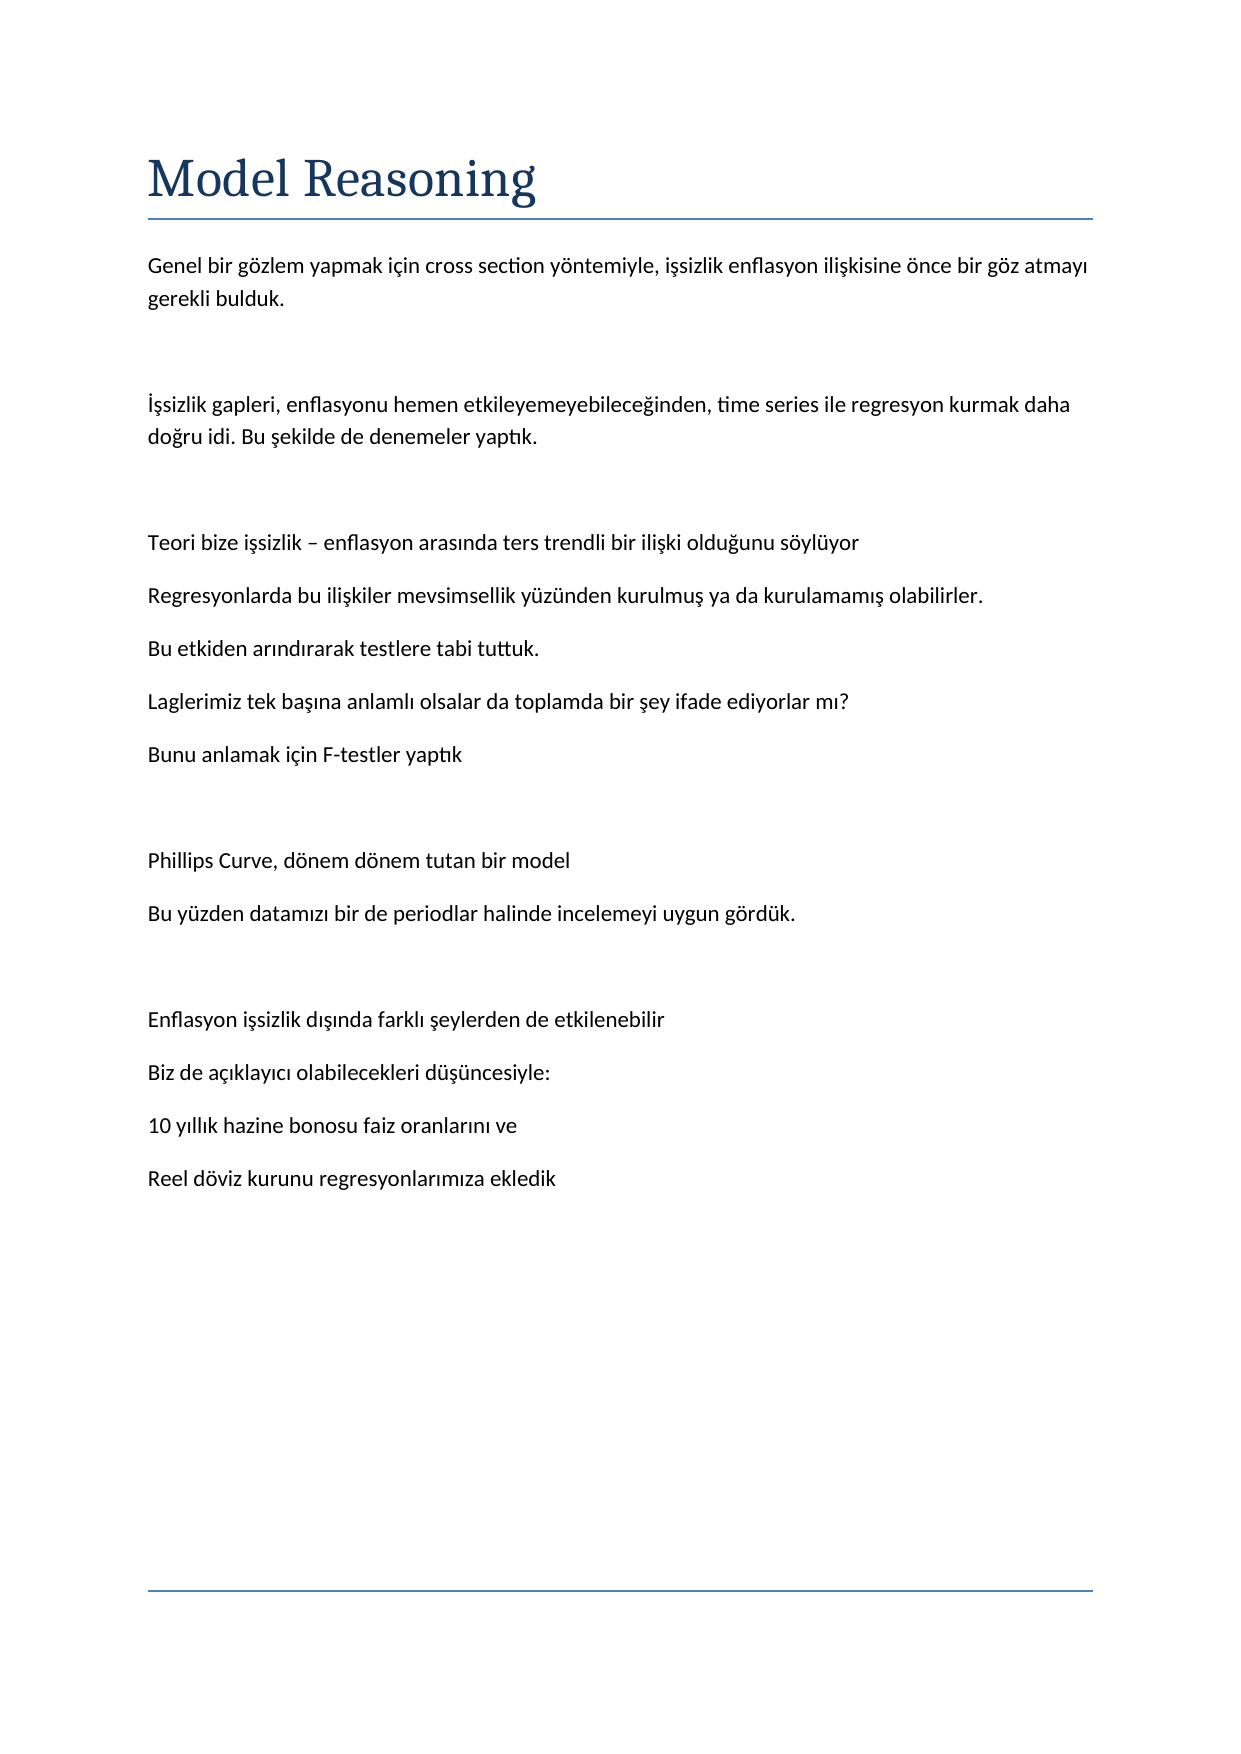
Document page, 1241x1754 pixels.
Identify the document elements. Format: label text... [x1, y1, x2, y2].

text Enflasyon işsizlik dışında farklı şeylerden de etkilenebilir [148, 1005, 1093, 1033]
text Bu etkiden arındırarak testlere tabi tuttuk. [148, 634, 1093, 662]
text İşsizlik gapleri, enflasyonu hemen etkileyemeyebileceğinden, time series ile regresyon kurmak daha doğru idi. Bu şekilde de denemeler yaptık. [148, 390, 1093, 450]
text Laglerimiz tek başına anlamlı olsalar da toplamda bir şey ifade ediyorlar mı? [148, 687, 1093, 715]
text Phillips Curve, dönem dönem tutan bir model [148, 846, 1093, 874]
text Teori bize işsizlik – enflasyon arasında ters trendli bir ilişki olduğunu söylüyor [148, 528, 1093, 556]
title Model Reasoning [148, 148, 1093, 218]
text Biz de açıklayıcı olabilecekleri düşüncesiyle: [148, 1058, 1093, 1086]
text Reel döviz kurunu regresyonlarımıza ekledik [148, 1164, 1093, 1192]
text Bunu anlamak için F-testler yaptık [148, 740, 1093, 768]
text Regresyonlarda bu ilişkiler mevsimsellik yüzünden kurulmuş ya da kurulamamış olabilirler. [148, 581, 1093, 609]
text Genel bir gözlem yapmak için cross section yöntemiyle, işsizlik enflasyon ilişkisine önce bir göz atmayı gerekli bulduk. [148, 252, 1093, 312]
text 10 yıllık hazine bonosu faiz oranlarını ve [148, 1111, 1093, 1139]
text Bu yüzden datamızı bir de periodlar halinde incelemeyi uygun gördük. [148, 899, 1093, 927]
